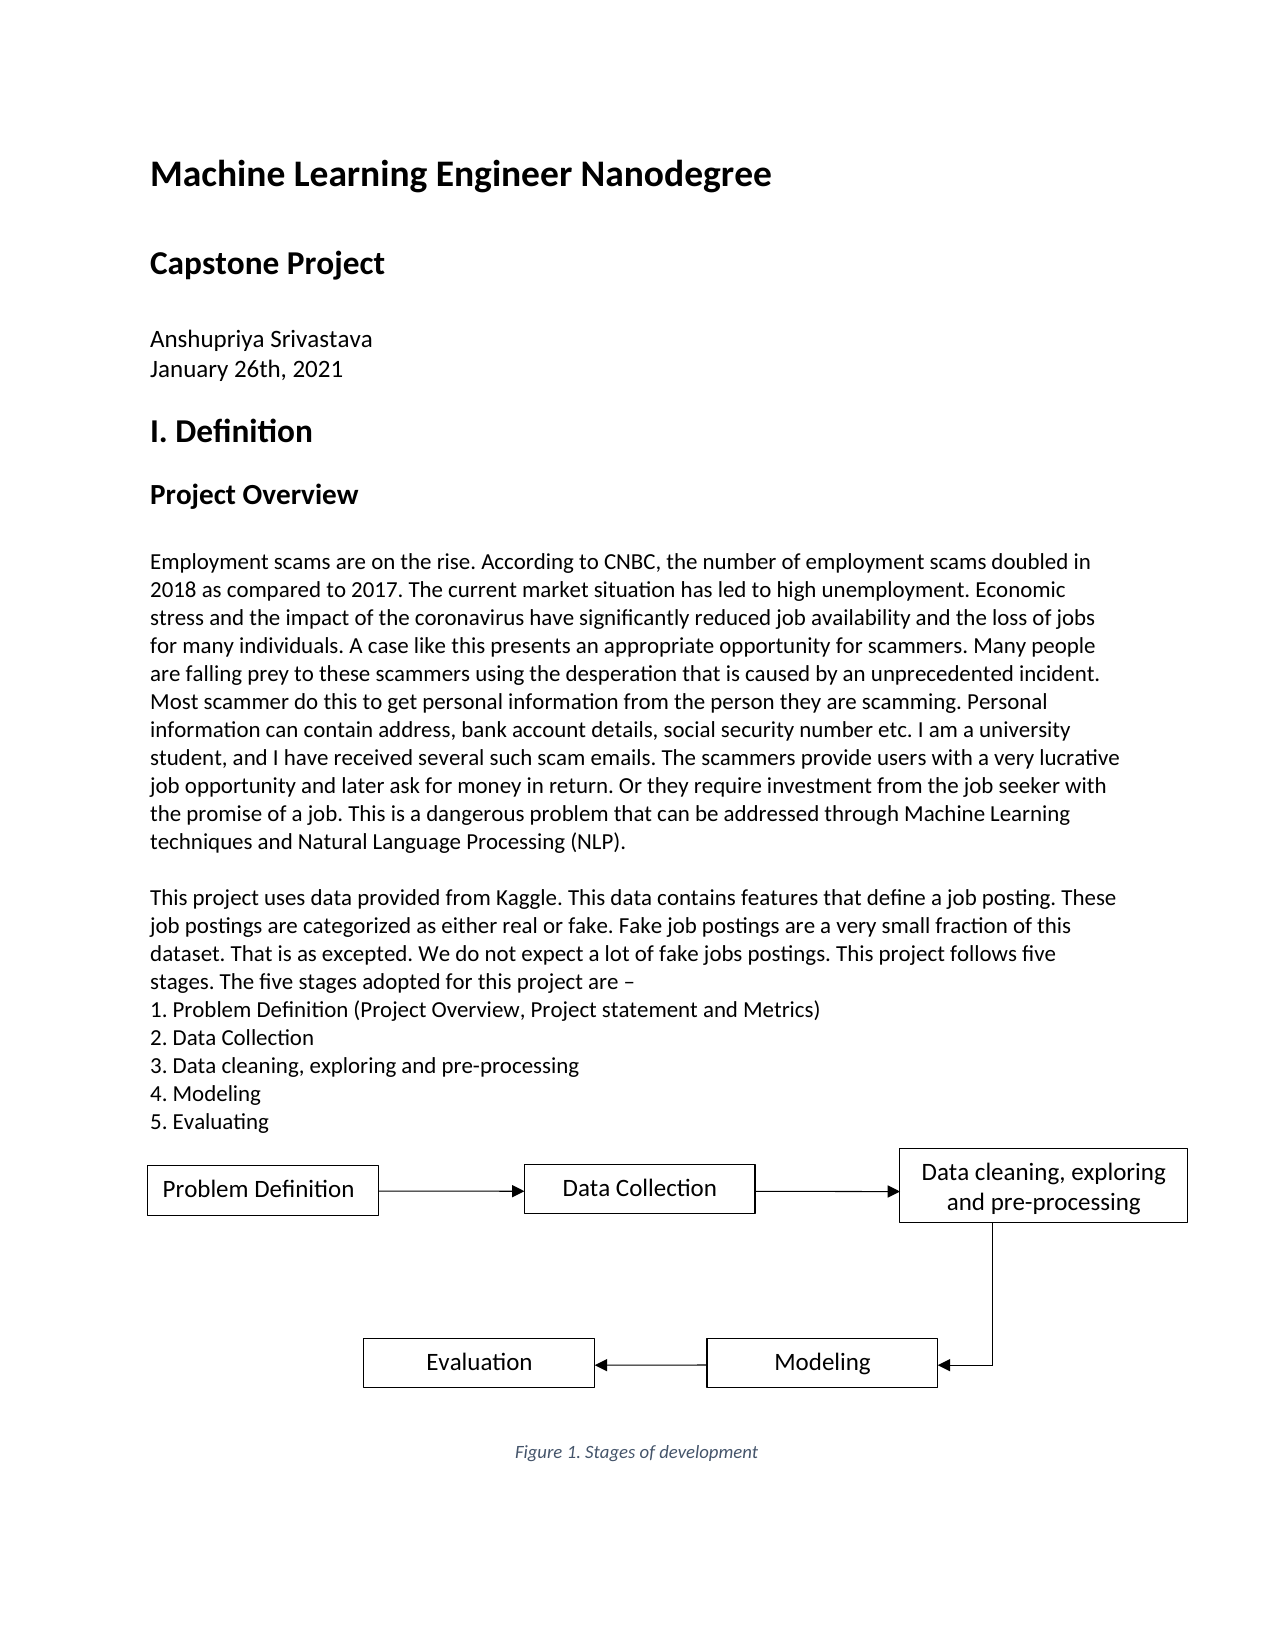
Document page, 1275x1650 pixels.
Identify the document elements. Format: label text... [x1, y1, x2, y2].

text Employment scams are on the rise. According to CNBC, the number of employment scams doubled in 2018 as compared to 2017. The current market situation has led to high unemployment. Economic stress and the impact of the coronavirus have significantly reduced job availability and the loss of jobs for many individuals. A case like this presents an appropriate opportunity for scammers. Many people are falling prey to these scammers using the desperation that is caused by an unprecedented incident. Most scammer do this to get personal information from the person they are scamming. Personal information can contain address, bank account details, social security number etc. I am a university student, and I have received several such scam emails. The scammers provide users with a very lucrative job opportunity and later ask for money in return. Or they require investment from the job seeker with the promise of a job. This is a dangerous problem that can be addressed through Machine Learning techniques and Natural Language Processing (NLP). [150, 547, 1125, 855]
text 1. Problem Definition (Project Overview, Project statement and Metrics) [150, 995, 1125, 1023]
text 2. Data Collection [150, 1023, 1125, 1051]
text Anshupriya Srivastava [150, 323, 1125, 354]
text January 26th, 2021 [150, 354, 1125, 384]
text This project uses data provided from Kaggle. This data contains features that define a job posting. These job postings are categorized as either real or fake. Fake job postings are a very small fraction of this dataset. That is as excepted. We do not expect a lot of fake jobs postings. This project follows five stages. The five stages adopted for this project are – [150, 883, 1125, 995]
text 4. Modeling [150, 1079, 1125, 1107]
text 3. Data cleaning, exploring and pre-processing [150, 1051, 1125, 1079]
text Machine Learning Engineer Nanodegree [150, 150, 1125, 196]
text 5. Evaluating [150, 1107, 1125, 1135]
text Capstone Project [150, 242, 1125, 282]
text Figure 1. Stages of development [150, 1441, 1125, 1464]
text I. Definition [150, 409, 1125, 450]
text Project Overview [150, 476, 1125, 511]
